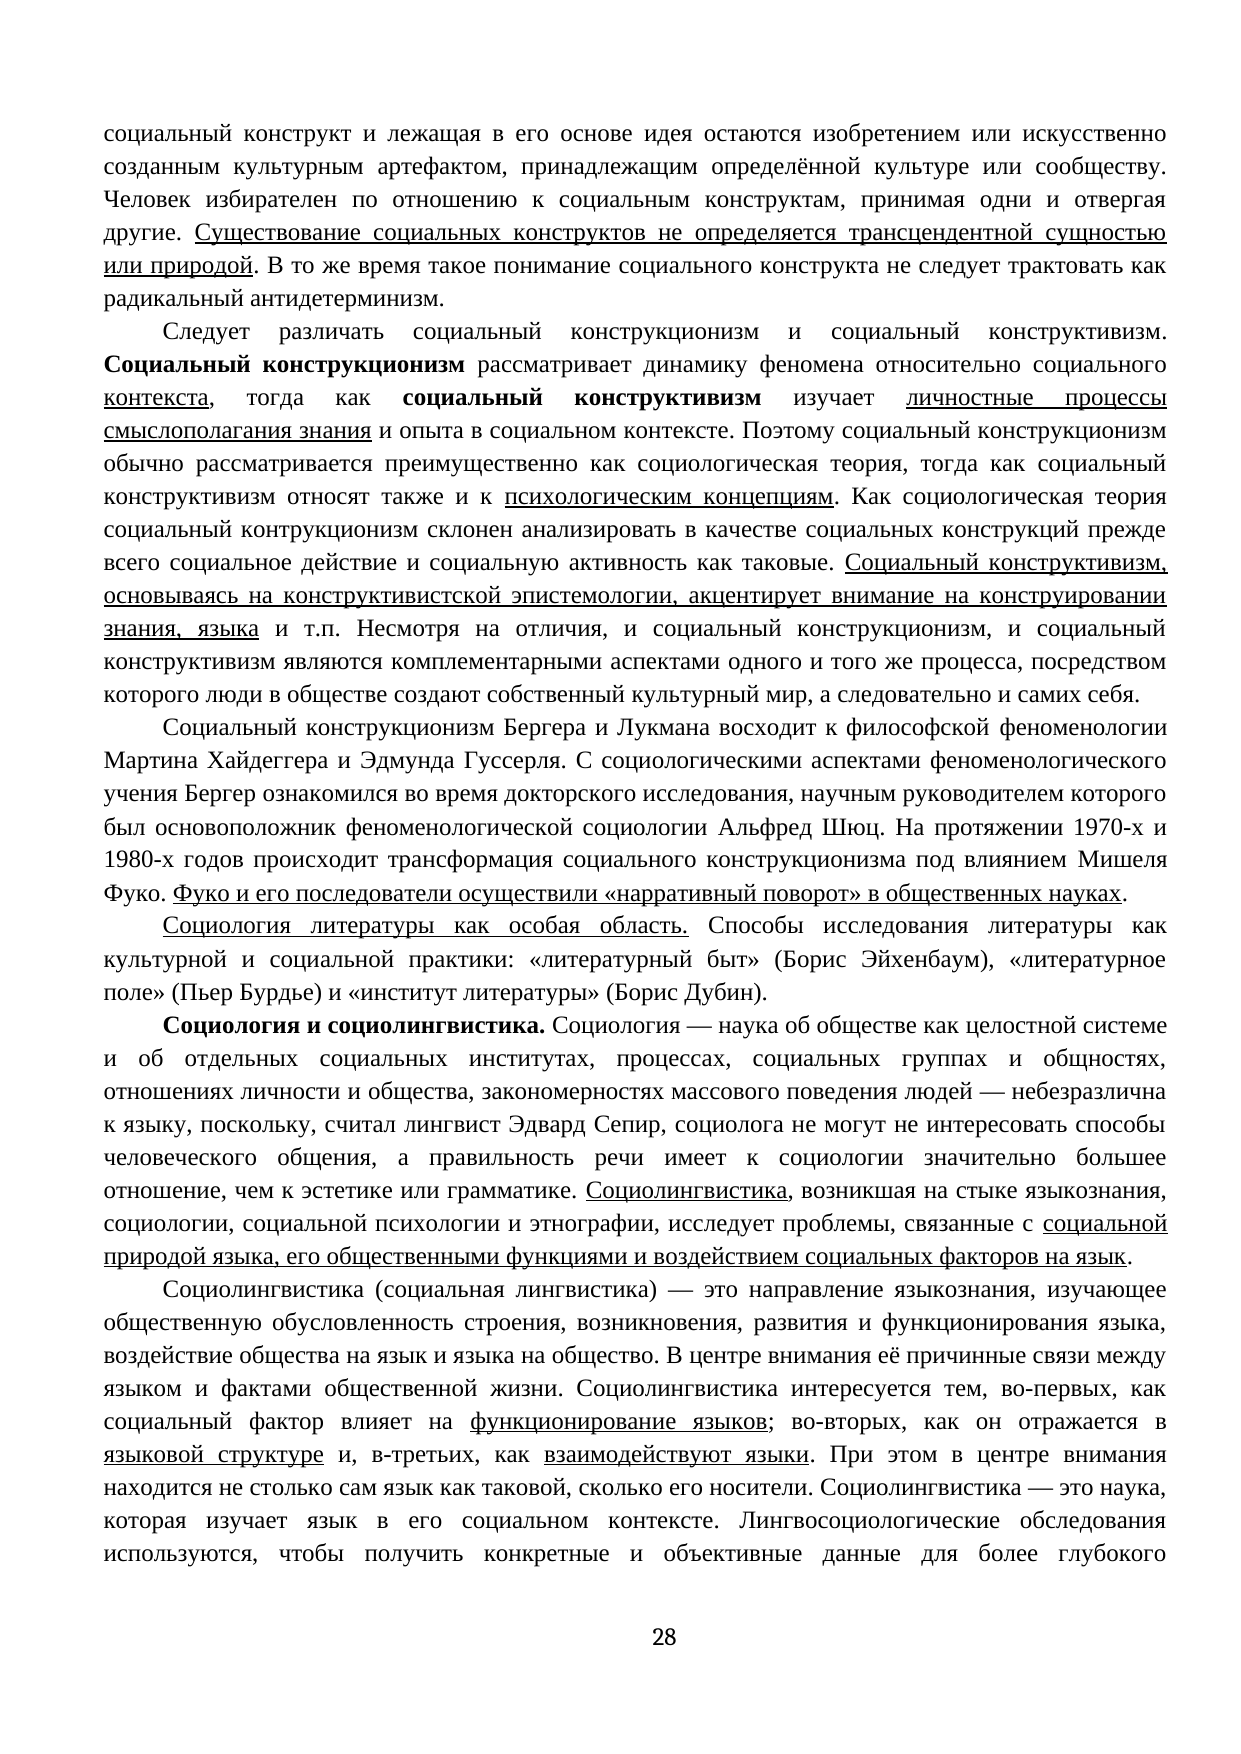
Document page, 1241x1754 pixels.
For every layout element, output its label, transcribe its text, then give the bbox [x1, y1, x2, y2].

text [103, 1274, 1167, 1567]
text Следует различать социальный конструкционизм и социальный конструктивизм. Социальный конструкционизм рассматривает динамику феномена относительно социального контекста, тогда как социальный конструктивизм изучает личностные процессы смыслополагания знания и опыта в социальном контексте. Поэтому социальный конструкционизм обычно рассматривается преимущественно как социологическая теория, тогда как социальный конструктивизм относят также и к психологическим концепциям. Как социологическая теория социальный контрукционизм склонен анализировать в качестве социальных конструкций прежде всего социальное действие и социальную активность как таковые. Социальный конструктивизм, основываясь на конструктивистской эпистемологии, акцентирует внимание на конструировании знания, языка и т.п. Несмотря на отличия, и социальный конструкционизм, и социальный конструктивизм являются комплементарными аспектами одного и того же процесса, посредством которого люди в обществе создают собственный культурный мир, а следовательно и самих себя. [103, 316, 1167, 605]
text Социология литературы как особая область. Способы исследования литературы как культурной и социальной практики: «литературный быт» (Борис Эйхенбаум), «литературное поле» (Пьер Бурдье) и «институт литературы» (Борис Дубин). [103, 911, 1167, 1005]
text Социология и социолингвистика. Социология — наука об обществе как целостной системе и об отдельных социальных институтах, процессах, социальных группах и общностях, отношениях личности и общества, закономерностях массового поведения людей — небезразлична к языку, поскольку, считал лингвист Эдвард Сепир, социолога не могут не интересовать способы человеческого общения, а правильность речи имеет к социологии значительно большее отношение, чем к эстетике или грамматике. Социолингвистика, возникшая на стыке языкознания, социологии, социальной психологии и этнографии, исследует проблемы, связанные с социальной природой языка, его общественными функциями и воздействием социальных факторов на язык. [103, 1010, 1167, 1269]
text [103, 118, 1167, 312]
text Социальный конструкционизм Бергера и Лукмана восходит к философской феноменологии Мартина Хайдеггера и Эдмунда Гуссерля. С социологическими аспектами феноменологического учения Бергер ознакомился во время докторского исследования, научным руководителем которого был основоположник феноменологической социологии Альфред Шюц. На протяжении 1970-х и 1980-х годов происходит трансформация социального конструкционизма под влиянием Мишеля Фуко. Фуко и его последователи осуществили «нарративный поворот» в общественных науках. [103, 712, 1167, 906]
text Следует различать социальный конструкционизм и социальный конструктивизм. Социальный конструкционизм рассматривает динамику феномена относительно социального контекста, тогда как социальный конструктивизм изучает личностные процессы смыслополагания знания и опыта в социальном контексте. Поэтому социальный конструкционизм обычно рассматривается преимущественно как социологическая теория, тогда как социальный конструктивизм относят также и к психологическим концепциям. Как социологическая теория социальный контрукционизм склонен анализировать в качестве социальных конструкций прежде всего социальное действие и социальную активность как таковые. Социальный конструктивизм, основываясь на конструктивистской эпистемологии, акцентирует внимание на конструировании знания, языка и т.п. Несмотря на отличия, и социальный конструкционизм, и социальный конструктивизм являются комплементарными аспектами одного и того же процесса, посредством которого люди в обществе создают собственный культурный мир, а следовательно и самих себя. [103, 606, 1167, 708]
